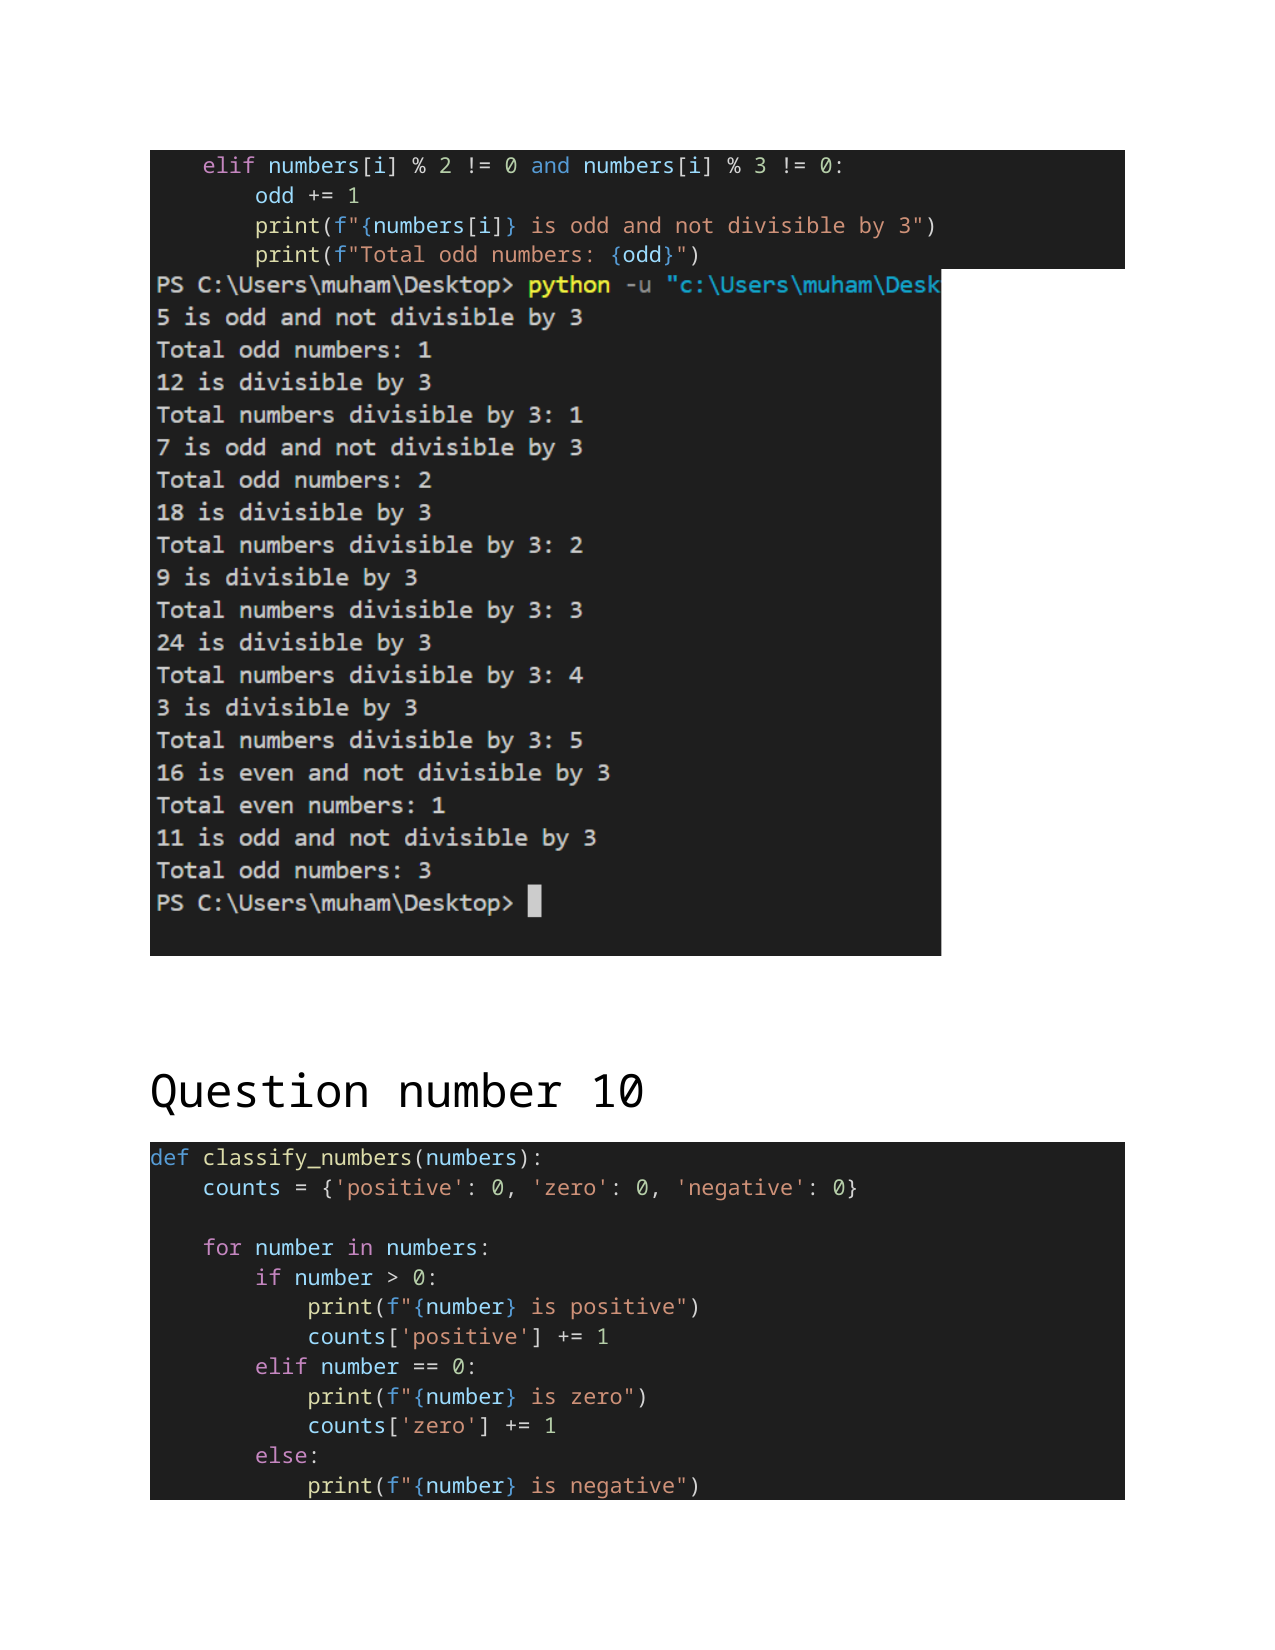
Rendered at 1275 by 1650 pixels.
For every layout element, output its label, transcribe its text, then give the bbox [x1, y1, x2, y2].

text for number in numbers: [150, 1232, 1125, 1261]
text print(f"{number} is zero") [150, 1381, 1125, 1410]
text print(f"{number} is positive") [150, 1291, 1125, 1321]
text counts['positive'] += 1 [150, 1321, 1125, 1351]
text def classify_numbers(numbers): [150, 1142, 1125, 1172]
text print(f"Total odd numbers: {odd}") [150, 239, 1125, 269]
text elif numbers[i] % 2 != 0 and numbers[i] % 3 != 0: [150, 150, 1125, 180]
text Question number 10 [150, 1058, 1125, 1121]
text if number > 0: [150, 1261, 1125, 1291]
text counts['zero'] += 1 [150, 1410, 1125, 1440]
text odd += 1 [150, 180, 1125, 209]
text else: [150, 1440, 1125, 1470]
text counts = {'positive': 0, 'zero': 0, 'negative': 0} [150, 1172, 1125, 1202]
text elif number == 0: [150, 1351, 1125, 1381]
text print(f"{number} is negative") [150, 1470, 1125, 1500]
text print(f"{numbers[i]} is odd and not divisible by 3") [150, 209, 1125, 239]
